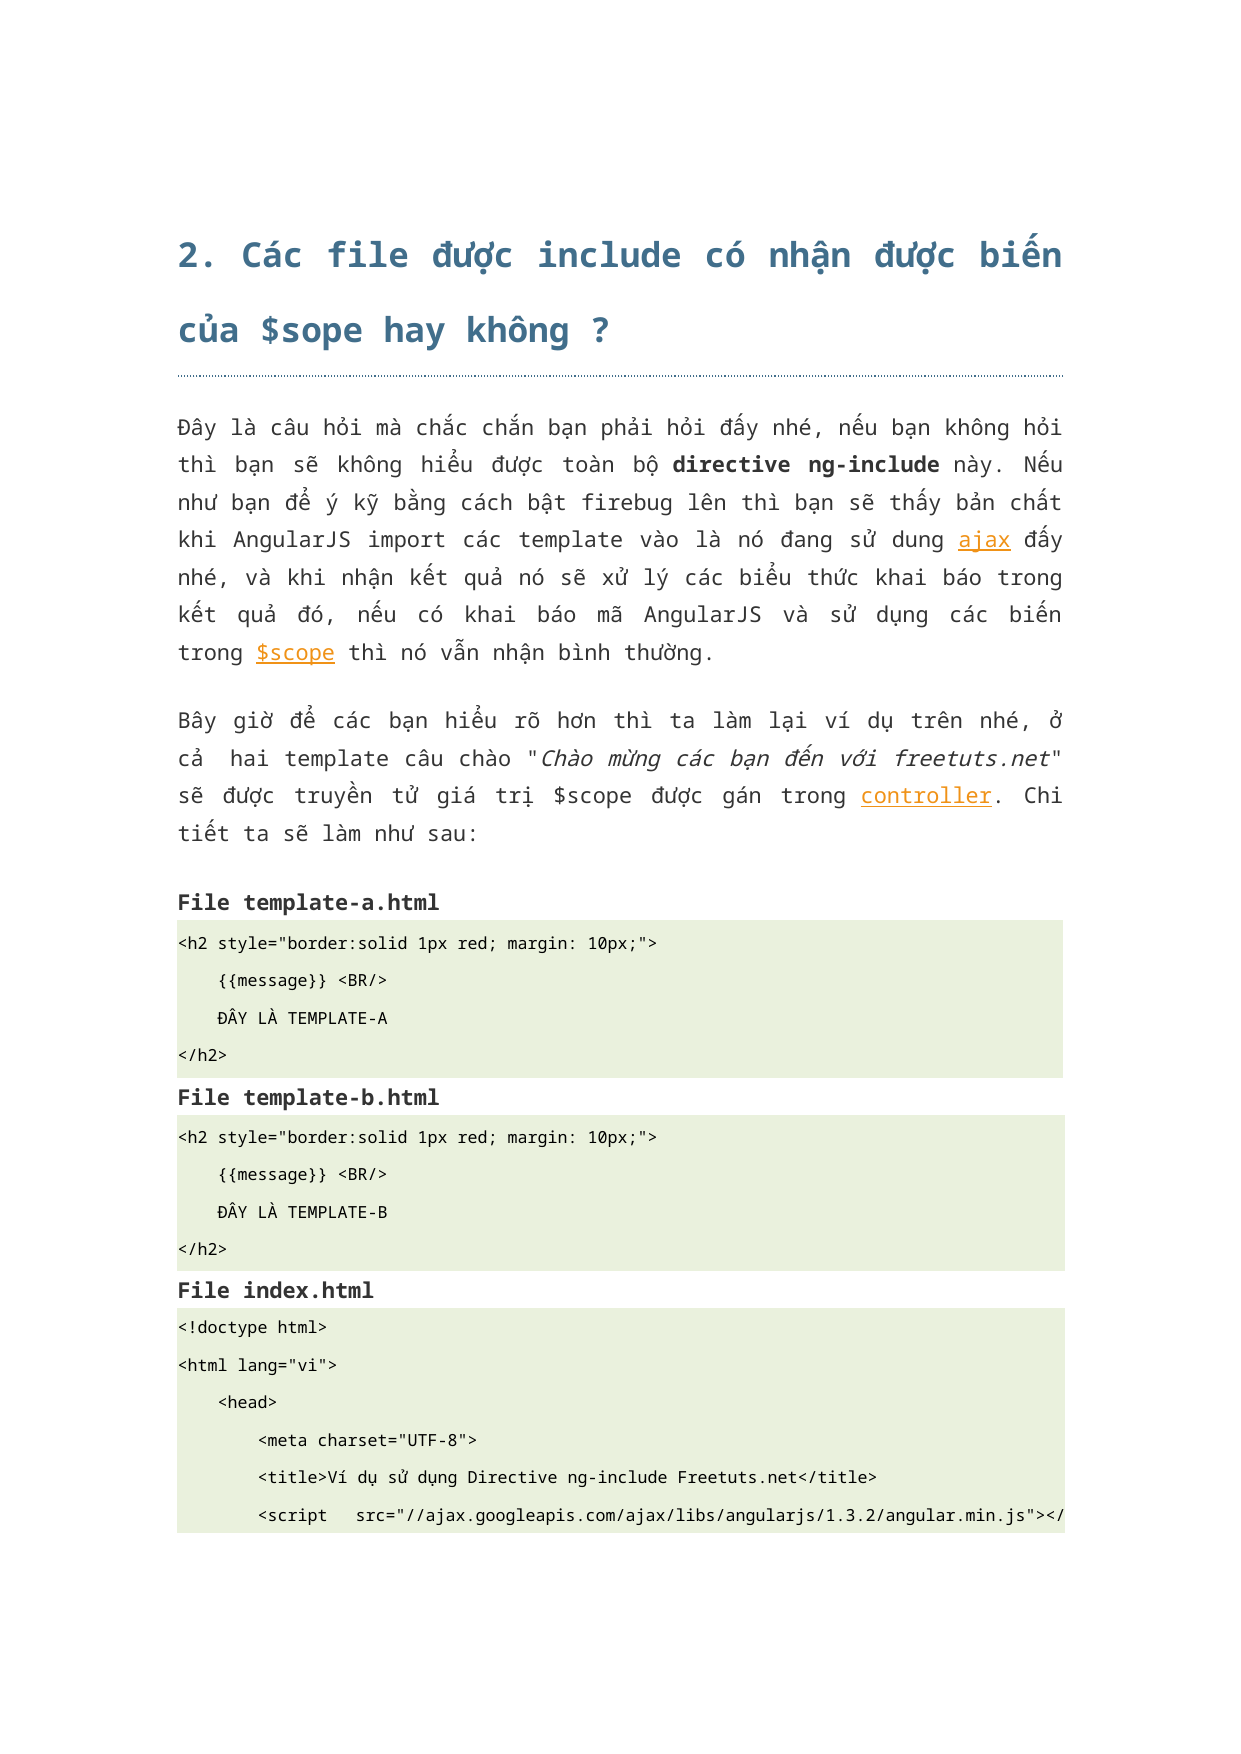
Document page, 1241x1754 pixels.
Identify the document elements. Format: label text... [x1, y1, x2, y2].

text File template-a.html [177, 883, 1063, 920]
text Đây là câu hỏi mà chắc chắn bạn phải hỏi đấy nhé, nếu bạn không hỏi thì bạn sẽ không hiểu được toàn bộ directive ng-include này. Nếu như bạn để ý kỹ bằng cách bật firebug lên thì bạn sẽ thấy bản chất khi AngularJS import các template vào là nó đang sử dung ajax đấy nhé, và khi nhận kết quả nó sẽ xử lý các biểu thức khai báo trong kết quả đó, nếu có khai báo mã AngularJS và sử dụng các biến trong $scope thì nó vẫn nhận bình thường. [177, 408, 1063, 670]
text File index.html [177, 1271, 1063, 1308]
text File template-b.html [177, 1078, 1063, 1115]
table_header <h2 style="border:solid 1px red; margin: 10px;"> {{message}} <BR/> ĐÂY LÀ TEMPLATE-B </h2> [177, 1115, 1065, 1271]
text 2. Các file được include có nhận được biến của $sope hay không ? [177, 217, 1063, 377]
table_header <h2 style="border:solid 1px red; margin: 10px;"> {{message}} <BR/> ĐÂY LÀ TEMPLATE-A </h2> [177, 920, 1063, 1078]
text Bây giờ để các bạn hiểu rõ hơn thì ta làm lại ví dụ trên nhé, ở cả hai template câu chào "Chào mừng các bạn đến với freetuts.net" sẽ được truyền tử giá trị $scope được gán trong controller. Chi tiết ta sẽ làm như sau: [177, 702, 1063, 852]
